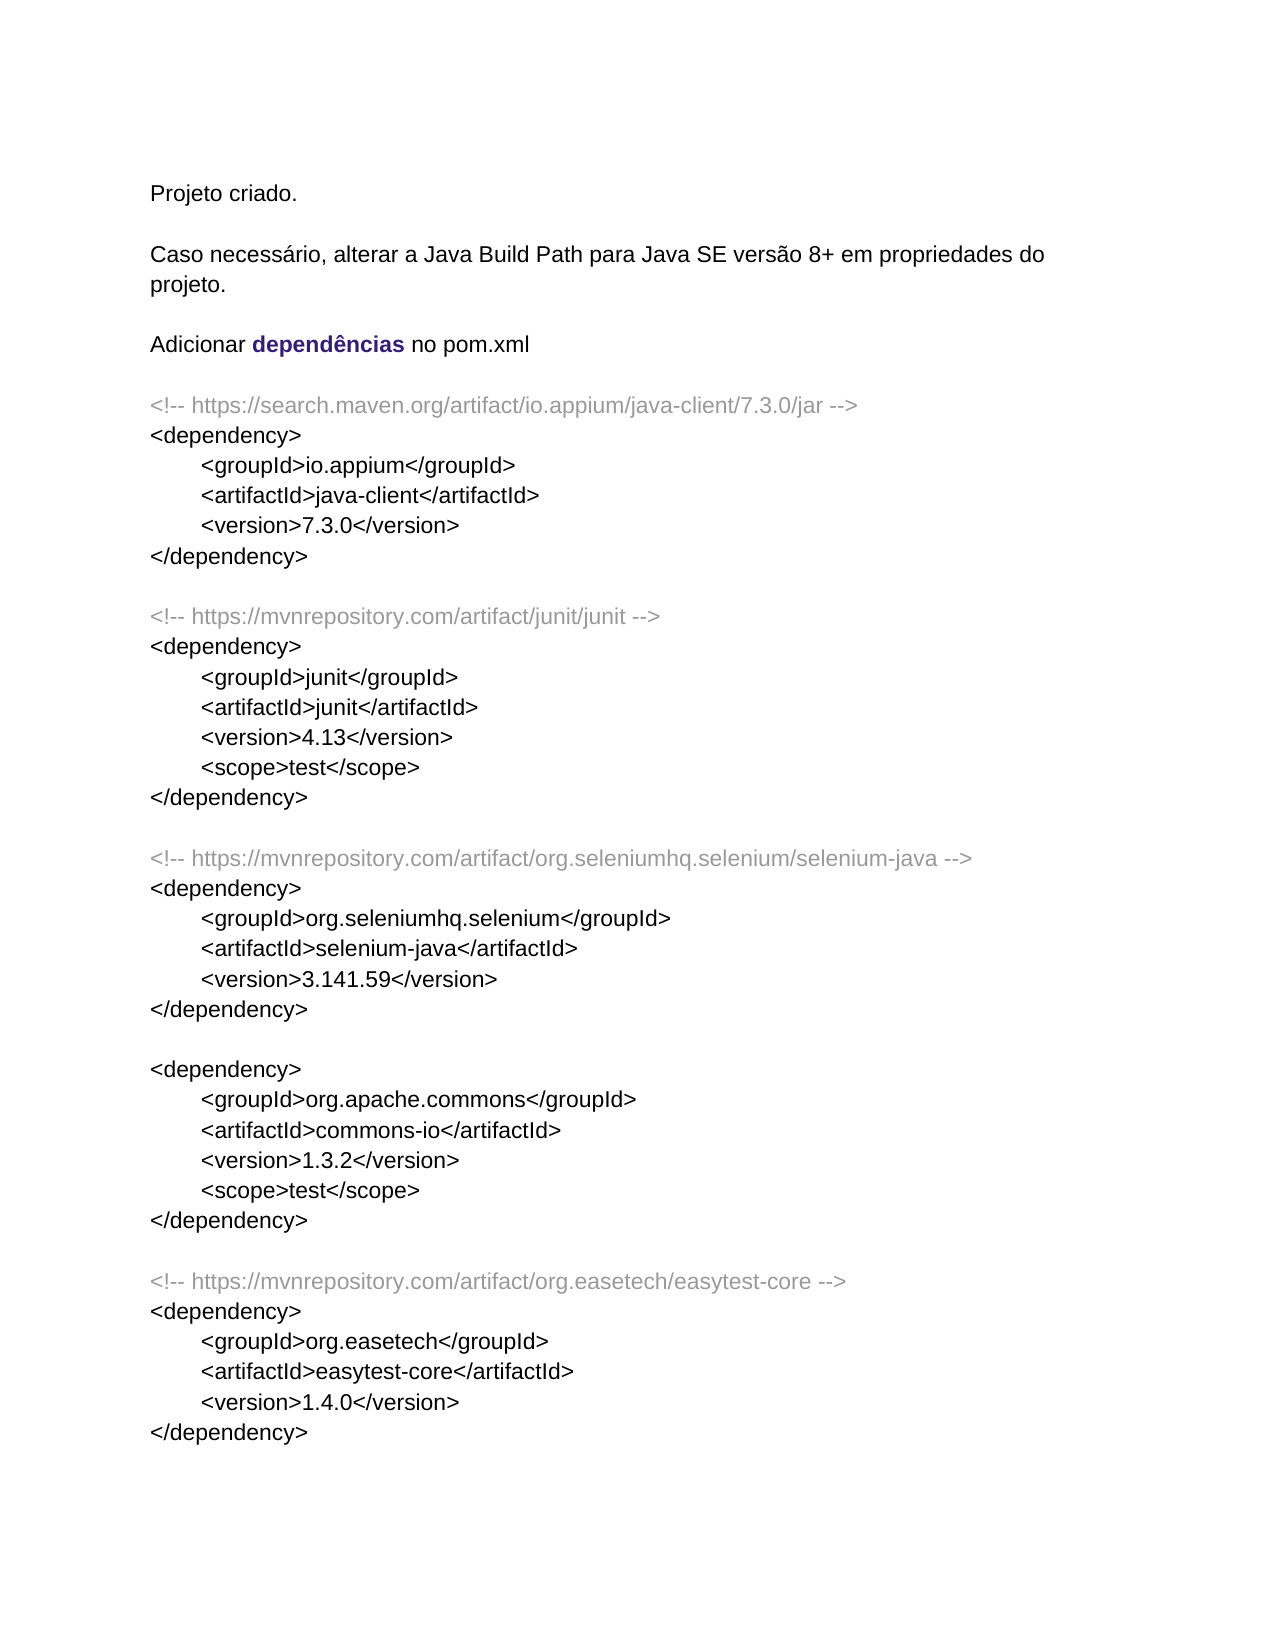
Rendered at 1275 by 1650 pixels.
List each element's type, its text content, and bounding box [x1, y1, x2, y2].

text <artifactId>commons-io</artifactId> [150, 1117, 1125, 1143]
text <!-- https://search.maven.org/artifact/io.appium/java-client/7.3.0/jar --> [150, 392, 1125, 418]
text <groupId>org.seleniumhq.selenium</groupId> [150, 905, 1125, 932]
text <artifactId>java-client</artifactId> [150, 482, 1125, 509]
text </dependency> [150, 1419, 1125, 1445]
text <version>4.13</version> [150, 724, 1125, 750]
text <scope>test</scope> [150, 1177, 1125, 1203]
text <dependency> [150, 633, 1125, 660]
text </dependency> [150, 1207, 1125, 1234]
text <dependency> [150, 1056, 1125, 1083]
text <groupId>org.easetech</groupId> [150, 1328, 1125, 1354]
text </dependency> [150, 996, 1125, 1022]
text <version>1.4.0</version> [150, 1388, 1125, 1415]
text <groupId>io.appium</groupId> [150, 452, 1125, 478]
text <!-- https://mvnrepository.com/artifact/org.easetech/easytest-core --> [150, 1268, 1125, 1294]
text <!-- https://mvnrepository.com/artifact/org.seleniumhq.selenium/selenium-java --> [150, 845, 1125, 871]
text <scope>test</scope> [150, 754, 1125, 781]
text <dependency> [150, 875, 1125, 901]
text <version>3.141.59</version> [150, 966, 1125, 992]
text <version>1.3.2</version> [150, 1147, 1125, 1173]
text <version>7.3.0</version> [150, 512, 1125, 539]
text <artifactId>selenium-java</artifactId> [150, 935, 1125, 962]
text Projeto criado. [150, 180, 1125, 207]
text Adicionar dependências no pom.xml [150, 331, 1125, 358]
text <dependency> [150, 422, 1125, 448]
text <groupId>junit</groupId> [150, 663, 1125, 690]
text <artifactId>easytest-core</artifactId> [150, 1358, 1125, 1385]
text </dependency> [150, 784, 1125, 811]
text </dependency> [150, 543, 1125, 569]
text <!-- https://mvnrepository.com/artifact/junit/junit --> [150, 603, 1125, 629]
text Caso necessário, alterar a Java Build Path para Java SE versão 8+ em propriedades do projeto. [150, 241, 1125, 297]
text <groupId>org.apache.commons</groupId> [150, 1086, 1125, 1113]
text <artifactId>junit</artifactId> [150, 694, 1125, 720]
text <dependency> [150, 1298, 1125, 1324]
